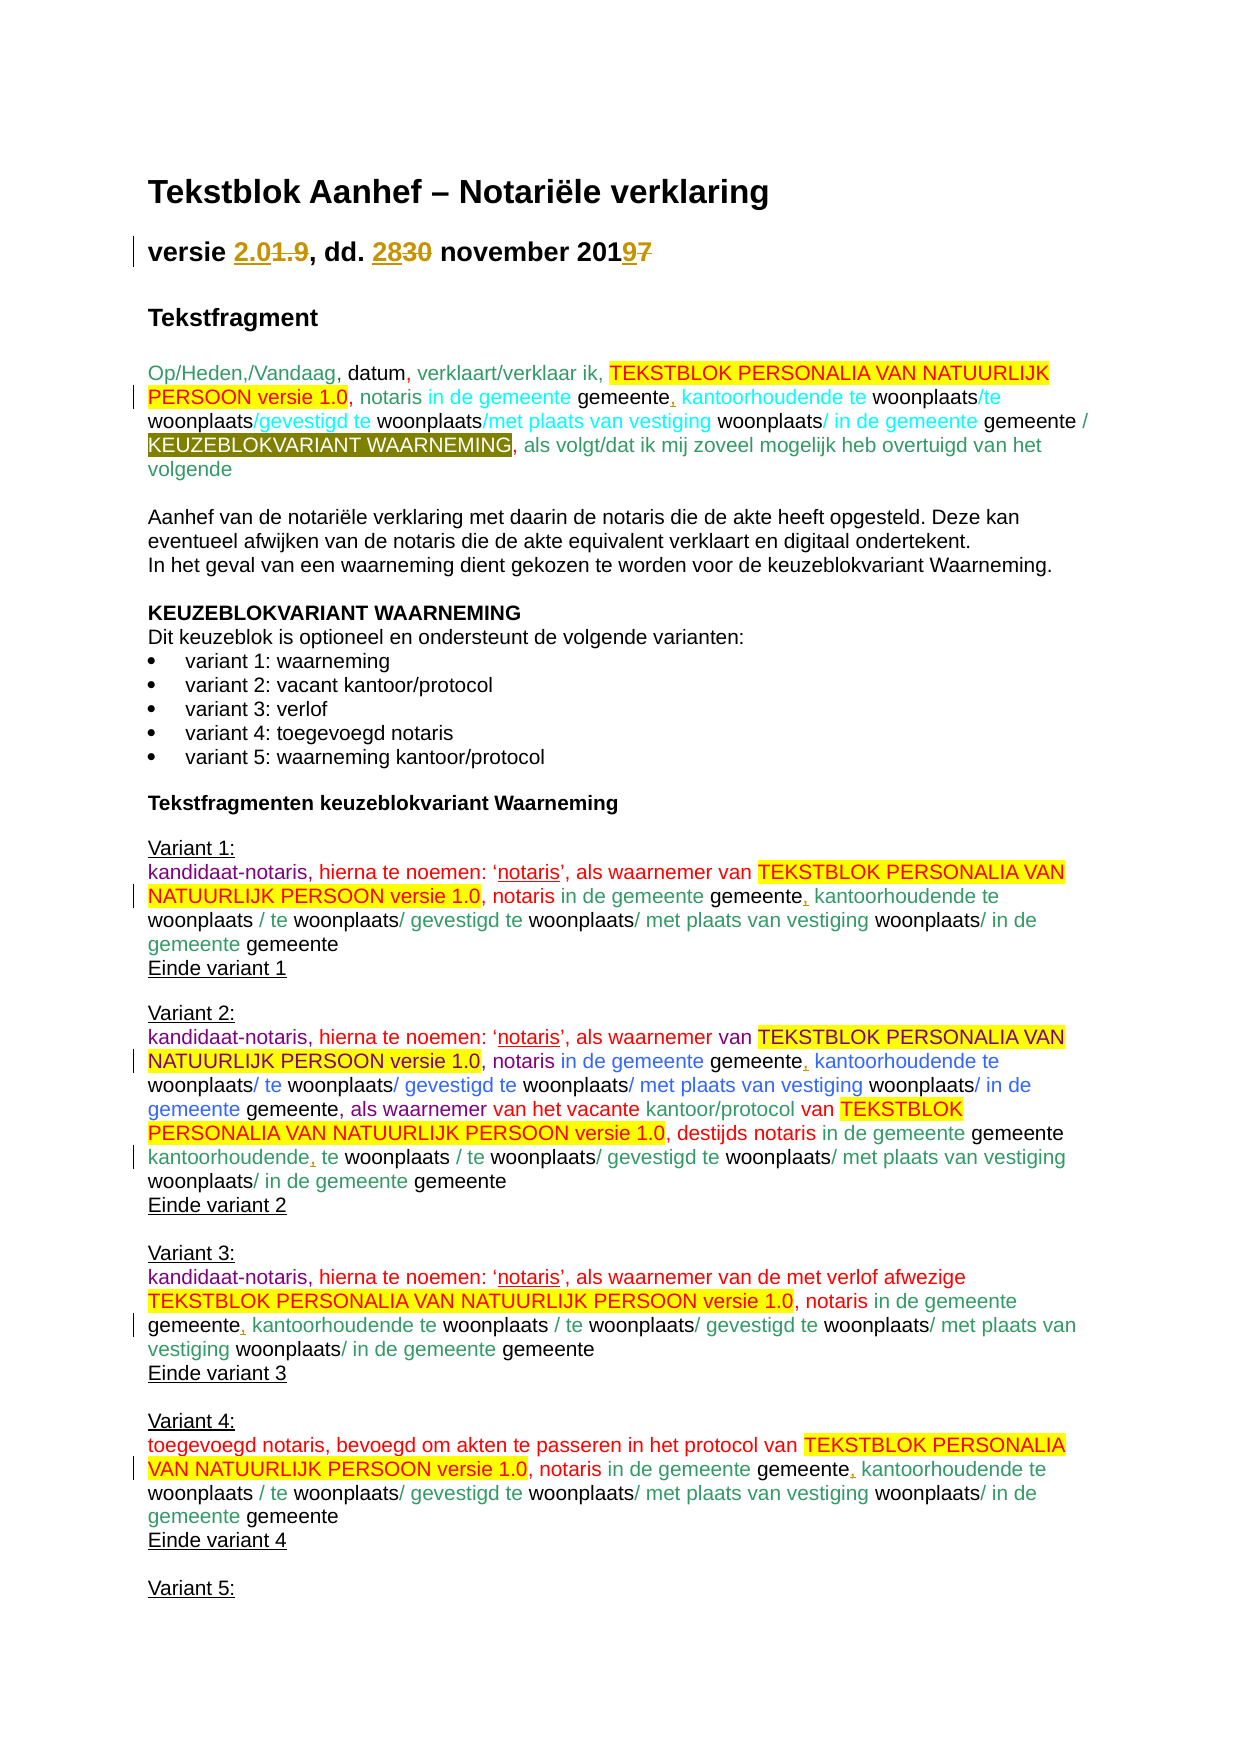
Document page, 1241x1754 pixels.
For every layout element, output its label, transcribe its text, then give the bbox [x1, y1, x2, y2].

list variant 1: waarneming [148, 648, 1093, 673]
list variant 5: waarneming kantoor/protocol [148, 745, 1093, 769]
text Einde variant 2 [148, 1193, 1093, 1217]
text Einde variant 3 [148, 1361, 1093, 1384]
text Einde variant 4 [148, 1528, 1093, 1552]
subtitle Tekstblok Aanhef – Notariële verklaring [148, 173, 1093, 211]
text KEUZEBLOKVARIANT WAARNEMING [148, 601, 1093, 624]
text Tekstfragment [148, 303, 1093, 332]
text kandidaat-notaris, hierna te noemen: ‘notaris’, als waarnemer van TEKSTBLOK PERSONALIA VAN NATUURLIJK PERSOON versie 1.0, notaris in de gemeente gemeente kantoorhoudende te woonplaats / te woonplaats/ gevestigd te woonplaats/ met plaats van vestiging woonplaats/ in de gemeente gemeente [148, 860, 1093, 956]
text In het geval van een waarneming dient gekozen te worden voor de keuzeblokvariant Waarneming. [148, 553, 1093, 577]
list variant 2: vacant kantoor/protocol [148, 673, 1093, 697]
list variant 4: toegevoegd notaris [148, 721, 1093, 745]
text Tekstfragmenten keuzeblokvariant Waarneming [148, 790, 1093, 814]
subtitle versie , dd. november 201 [148, 236, 1093, 267]
text Op/Heden,/Vandaag, datum, verklaart/verklaar ik, TEKSTBLOK PERSONALIA VAN NATUURLIJK PERSOON versie 1.0, notaris in de gemeente gemeente kantoorhoudende te woonplaats/te woonplaats/gevestigd te woonplaats/met plaats van vestiging woonplaats/ in de gemeente gemeente / KEUZEBLOKVARIANT WAARNEMING, als volgt/dat ik mij zoveel mogelijk heb overtuigd van het volgende [148, 361, 1093, 481]
text Variant 1: [148, 836, 1093, 860]
text Variant 5: [148, 1576, 1093, 1600]
text Variant 4: [148, 1408, 1093, 1432]
text Aanhef van de notariële verklaring met daarin de notaris die de akte heeft opgesteld. Deze kan eventueel afwijken van de notaris die de akte equivalent verklaart en digitaal ondertekent. [148, 505, 1093, 553]
text Dit keuzeblok is optioneel en ondersteunt de volgende varianten: [148, 624, 1093, 648]
text Variant 3: [148, 1241, 1093, 1265]
text kandidaat-notaris, hierna te noemen: ‘notaris’, als waarnemer van TEKSTBLOK PERSONALIA VAN NATUURLIJK PERSOON versie 1.0, notaris in de gemeente gemeente kantoorhoudende te woonplaats/ te woonplaats/ gevestigd te woonplaats/ met plaats van vestiging woonplaats/ in de gemeente gemeente, als waarnemer van het vacante kantoor/protocol van TEKSTBLOK PERSONALIA VAN NATUURLIJK PERSOON versie 1.0, destijds notaris in de gemeente gemeente kantoorhoudende te woonplaats / te woonplaats/ gevestigd te woonplaats/ met plaats van vestiging woonplaats/ in de gemeente gemeente [148, 1025, 1093, 1193]
text Einde variant 1 [148, 956, 1093, 980]
text Variant 2: [148, 1001, 1093, 1025]
text kandidaat-notaris, hierna te noemen: ‘notaris’, als waarnemer van de met verlof afwezige TEKSTBLOK PERSONALIA VAN NATUURLIJK PERSOON versie 1.0, notaris in de gemeente gemeente kantoorhoudende te woonplaats / te woonplaats/ gevestigd te woonplaats/ met plaats van vestiging woonplaats/ in de gemeente gemeente [148, 1265, 1093, 1361]
text toegevoegd notaris, bevoegd om akten te passeren in het protocol van TEKSTBLOK PERSONALIA VAN NATUURLIJK PERSOON versie 1.0, notaris in de gemeente gemeente kantoorhoudende te woonplaats / te woonplaats/ gevestigd te woonplaats/ met plaats van vestiging woonplaats/ in de gemeente gemeente [148, 1432, 1093, 1528]
list variant 3: verlof [148, 697, 1093, 721]
